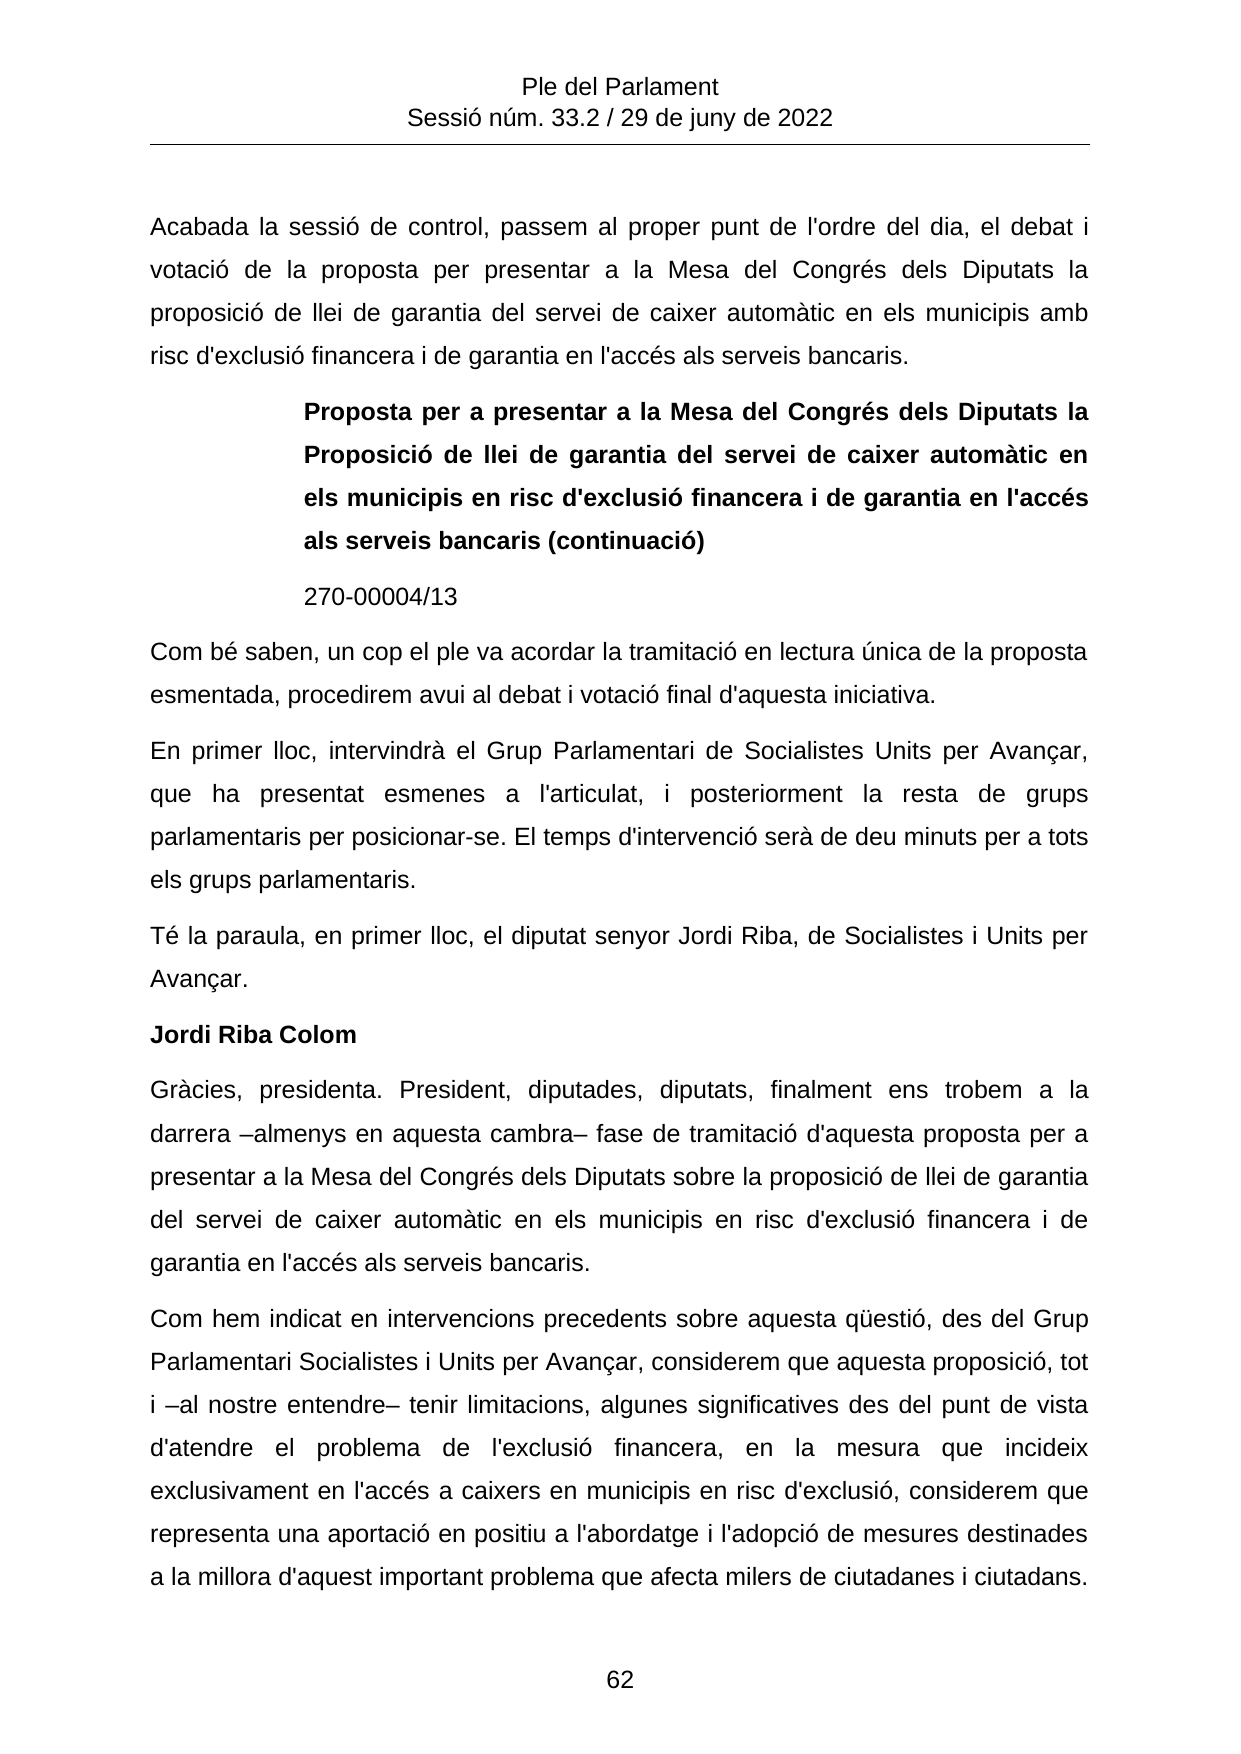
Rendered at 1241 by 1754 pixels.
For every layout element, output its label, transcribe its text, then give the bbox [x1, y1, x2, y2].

text Jordi Riba Colom [150, 1020, 1090, 1049]
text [150, 1304, 1090, 1591]
text 270-00004/13 [303, 582, 1090, 611]
text En primer lloc, intervindrà el Grup Parlamentari de Socialistes Units per Avançar, que ha presentat esmenes a l'articulat, i posteriorment la resta de grups parlamentaris per posicionar-se. El temps d'intervenció serà de deu minuts per a tots els grups parlamentaris. [150, 736, 1090, 894]
text Acabada la sessió de control, passem al proper punt de l'ordre del dia, el debat i votació de la proposta per presentar a la Mesa del Congrés dels Diputats la proposició de llei de garantia del servei de caixer automàtic en els municipis amb risc d'exclusió financera i de garantia en l'accés als serveis bancaris. [150, 212, 1090, 370]
text Com bé saben, un cop el ple va acordar la tramitació en lectura única de la proposta esmentada, procedirem avui al debat i votació final d'aquesta iniciativa. [150, 637, 1090, 709]
text Gràcies, presidenta. President, diputades, diputats, finalment ens trobem a la darrera –almenys en aquesta cambra– fase de tramitació d'aquesta proposta per a presentar a la Mesa del Congrés dels Diputats sobre la proposició de llei de garantia del servei de caixer automàtic en els municipis en risc d'exclusió financera i de garantia en l'accés als serveis bancaris. [150, 1076, 1090, 1277]
text Té la paraula, en primer lloc, el diputat senyor Jordi Riba, de Socialistes i Units per Avançar. [150, 921, 1090, 993]
text Proposta per a presentar a la Mesa del Congrés dels Diputats la Proposició de llei de garantia del servei de caixer automàtic en els municipis en risc d'exclusió financera i de garantia en l'accés als serveis bancaris (continuació) [303, 397, 1090, 555]
